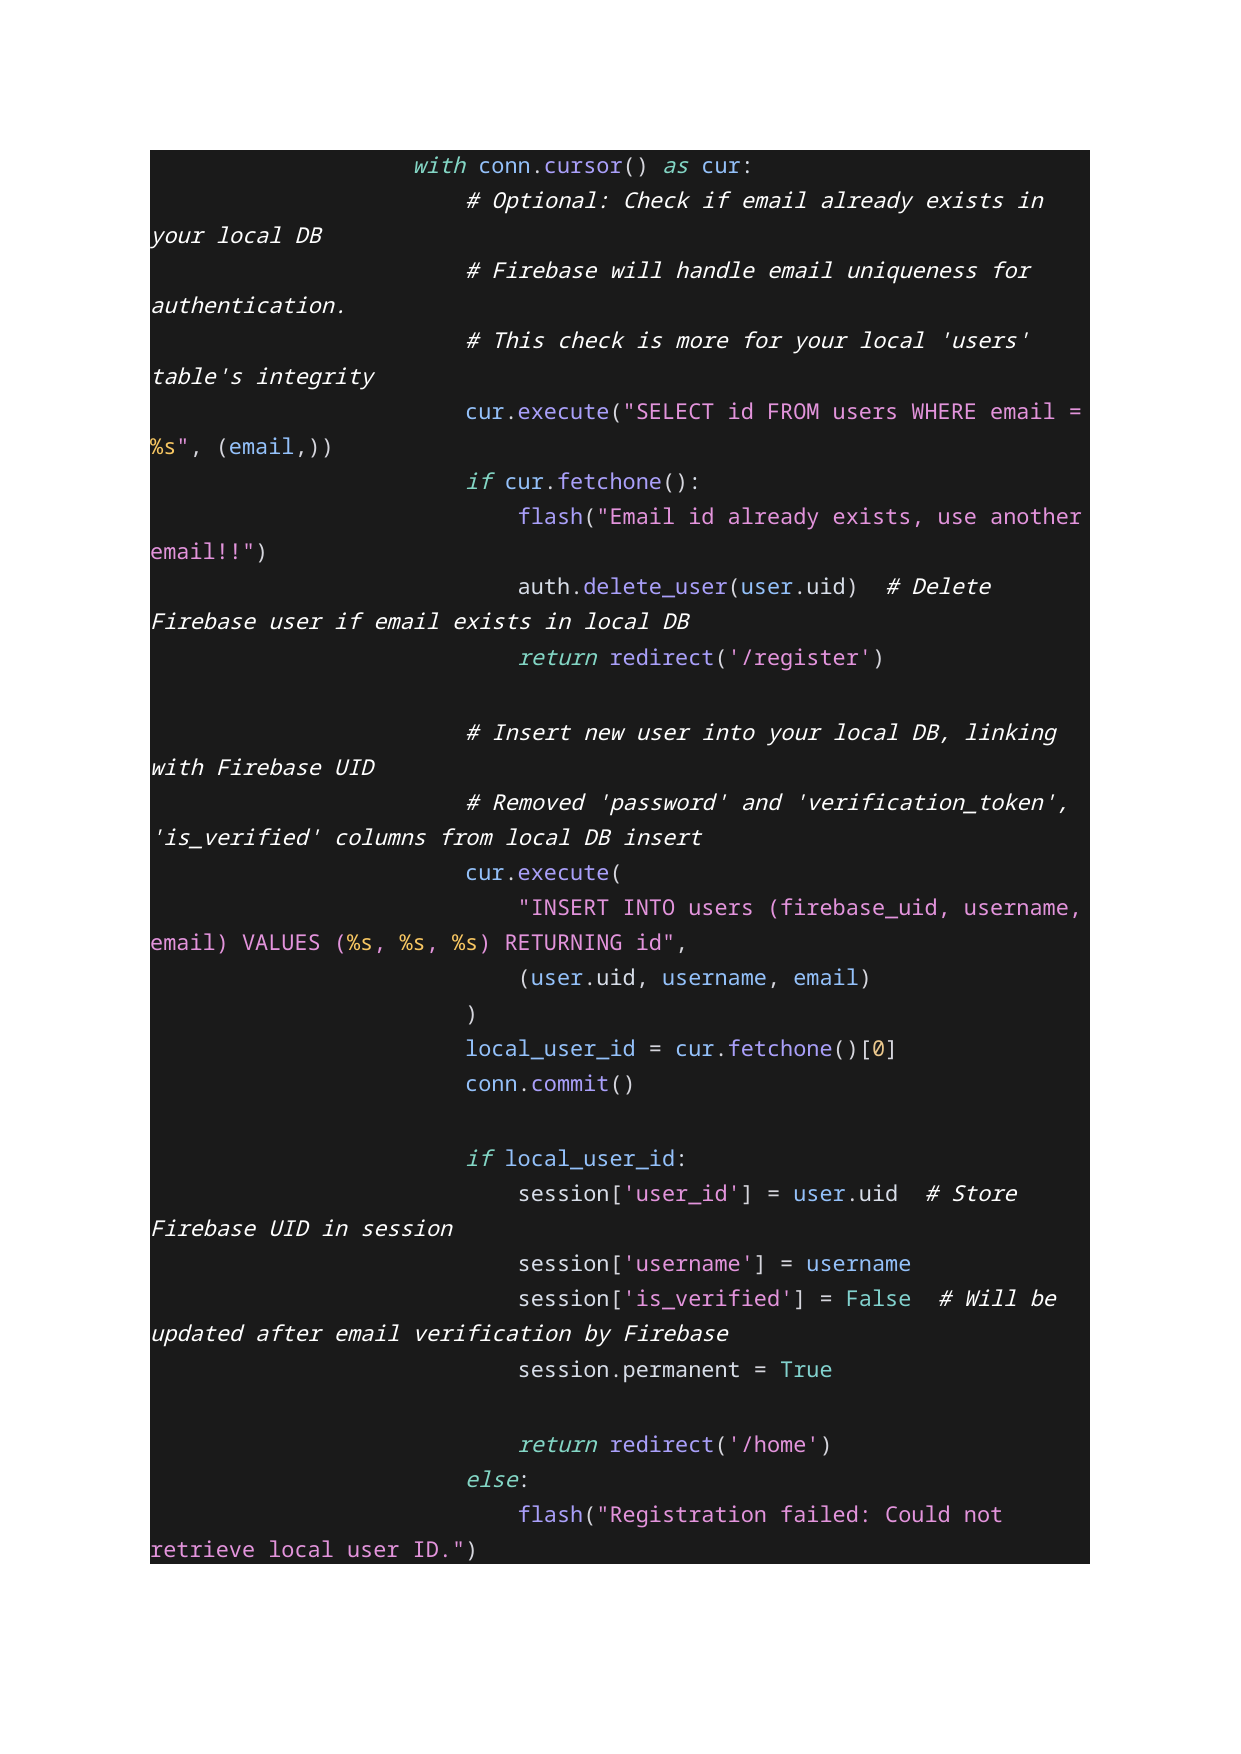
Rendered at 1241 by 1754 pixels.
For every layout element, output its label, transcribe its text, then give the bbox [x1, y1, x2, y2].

text if local_user_id: [150, 1143, 1090, 1173]
text # Insert new user into your local DB, linking with Firebase UID [150, 717, 1090, 782]
text auth.delete_user(user.uid) # Delete Firebase user if email exists in local DB [150, 571, 1090, 636]
text flash("Registration failed: Could not retrieve local user ID.") [150, 1499, 1090, 1564]
text return redirect('/register') [150, 641, 1090, 671]
text if cur.fetchone(): [150, 466, 1090, 496]
text cur.execute( [150, 857, 1090, 887]
text session.permanent = True [150, 1353, 1090, 1383]
text # Removed 'password' and 'verification_token', 'is_verified' columns from local DB insert [150, 787, 1090, 852]
text ) [150, 997, 1090, 1027]
text (user.uid, username, email) [150, 962, 1090, 992]
text return redirect('/home') [150, 1429, 1090, 1458]
text # Optional: Check if email already exists in your local DB [150, 185, 1090, 250]
text flash("Email id already exists, use another email!!") [150, 501, 1090, 566]
text session['is_verified'] = False # Will be updated after email verification by Firebase [150, 1283, 1090, 1348]
text with conn.cursor() as cur: [150, 150, 1090, 180]
text local_user_id = cur.fetchone()[0] [150, 1033, 1090, 1062]
text session['username'] = username [150, 1248, 1090, 1278]
text # This check is more for your local 'users' table's integrity [150, 326, 1090, 390]
text "INSERT INTO users (firebase_uid, username, email) VALUES (%s, %s, %s) RETURNING id", [150, 892, 1090, 957]
text session['user_id'] = user.uid # Store Firebase UID in session [150, 1178, 1090, 1243]
text conn.commit() [150, 1068, 1090, 1097]
text # Firebase will handle email uniqueness for authentication. [150, 255, 1090, 320]
text cur.execute("SELECT id FROM users WHERE email = %s", (email,)) [150, 396, 1090, 461]
text else: [150, 1464, 1090, 1494]
